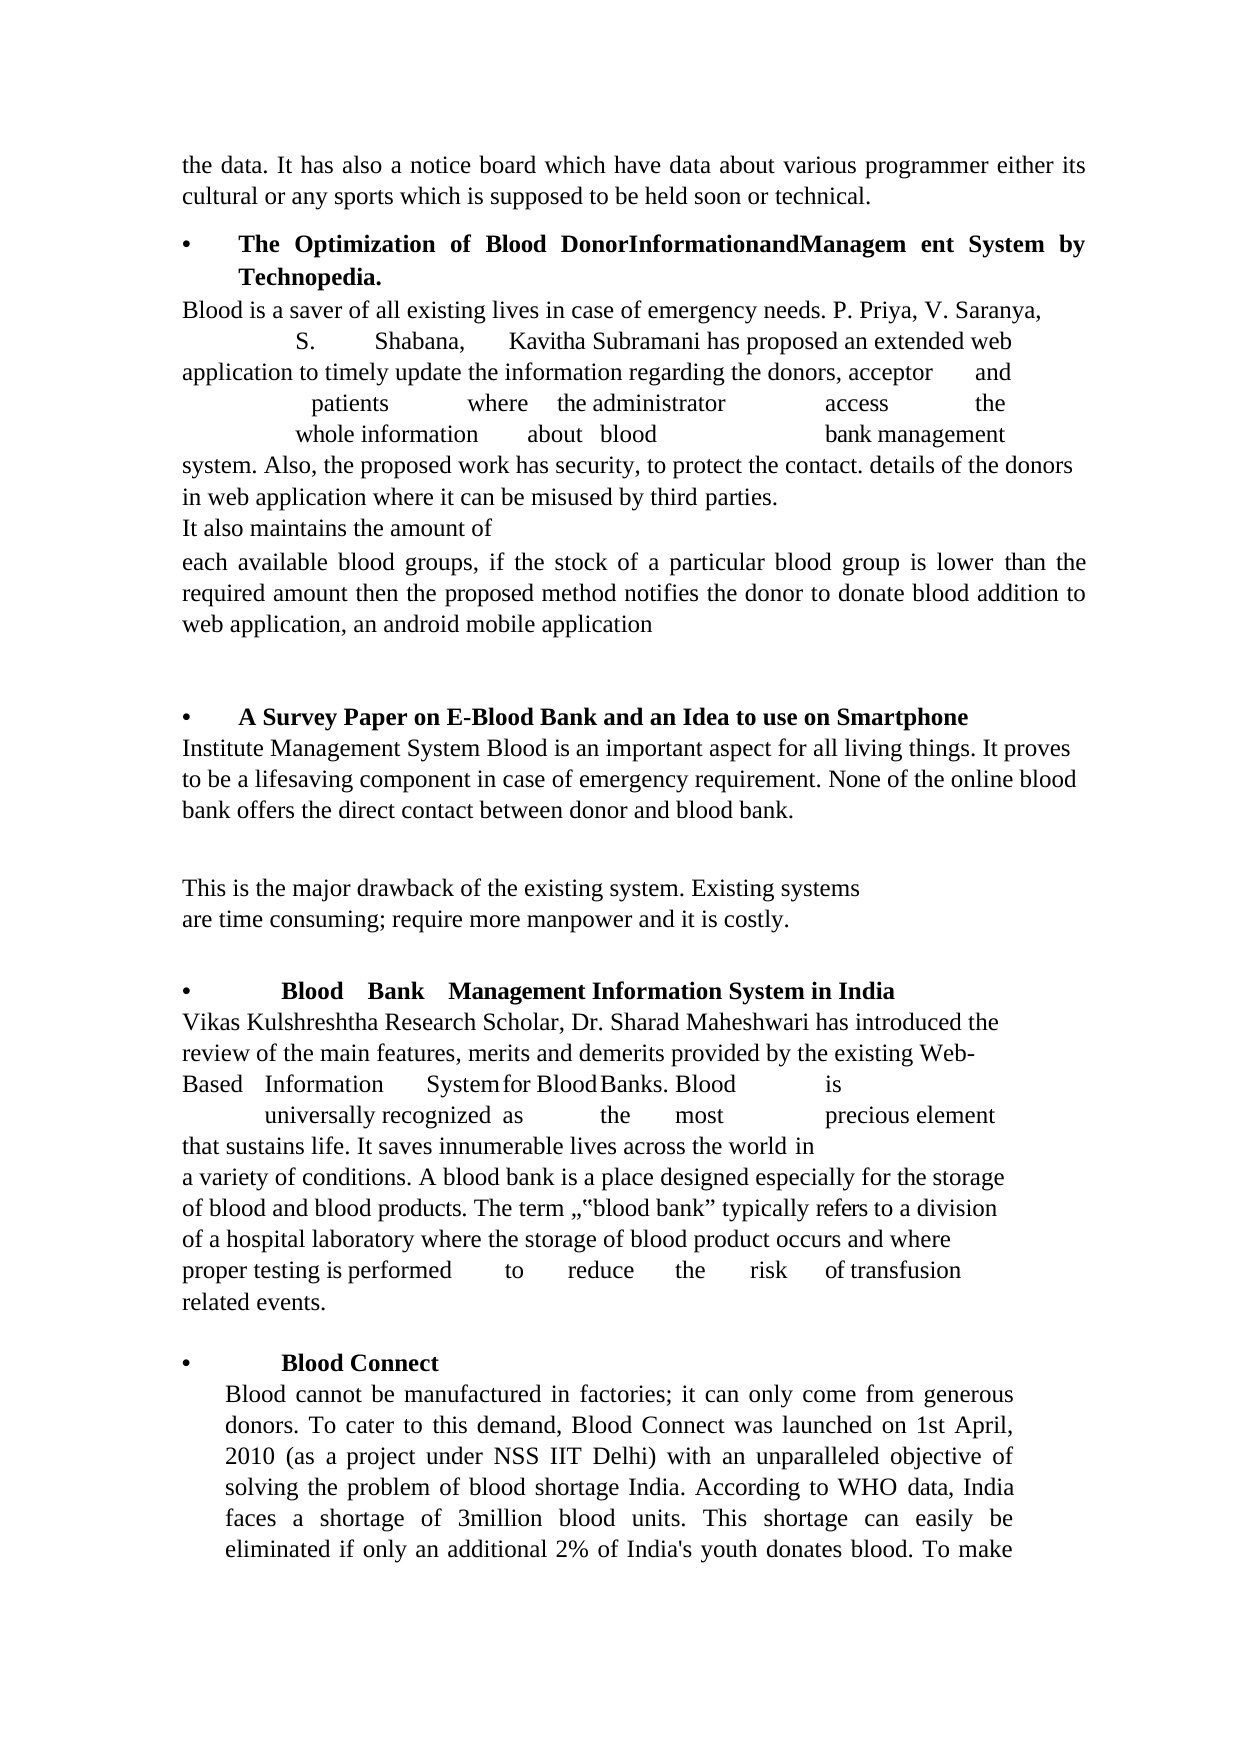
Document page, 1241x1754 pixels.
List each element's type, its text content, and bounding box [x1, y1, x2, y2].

list Blood Connect [182, 1348, 1090, 1377]
text Vikas Kulshreshtha Research Scholar, Dr. Sharad Maheshwari has introduced the review of the main features, merits and demerits provided by the existing Web-Based Information System for Blood Banks. Blood is universally recognized as the most precious element that sustains life. It saves innumerable lives across the world in [182, 1007, 1014, 1160]
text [225, 1379, 1014, 1563]
text This is the major drawback of the existing system. Existing systems [182, 873, 1090, 901]
text Institute Management System Blood is an important aspect for all living things. It proves to be a lifesaving component in case of emergency requirement. None of the online blood bank offers the direct contact between donor and blood bank. [182, 733, 1086, 824]
list The Optimization of Blood DonorInformationandManagem ent System by Technopedia. [182, 229, 1086, 291]
text a variety of conditions. A blood bank is a place designed especially for the storage of blood and blood products. The term „‟blood bank” typically refers to a division of a hospital laboratory where the storage of blood product occurs and where proper testing is performed to reduce the risk of transfusion related events. [182, 1162, 1014, 1315]
text Blood is a saver of all existing lives in case of emergency needs. P. Priya, V. Saranya, S. Shabana, Kavitha Subramani has proposed an extended web application to timely update the information regarding the donors, acceptor and patients where the administrator access the whole information about blood bank management system. Also, the proposed work has security, to protect the contact. details of the donors in web application where it can be misused by third parties. [182, 295, 1086, 510]
text each available blood groups, if the stock of a particular blood group is lower than the required amount then the proposed method notifies the donor to donate blood addition to web application, an android mobile application [182, 547, 1086, 638]
text are time consuming; require more manpower and it is costly. [182, 904, 1090, 932]
list A Survey Paper on E-Blood Bank and an Idea to use on Smartphone [182, 702, 1086, 731]
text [182, 150, 1086, 210]
text It also maintains the amount of [182, 513, 1090, 541]
list Blood Bank Management Information System in India [182, 976, 1014, 1005]
